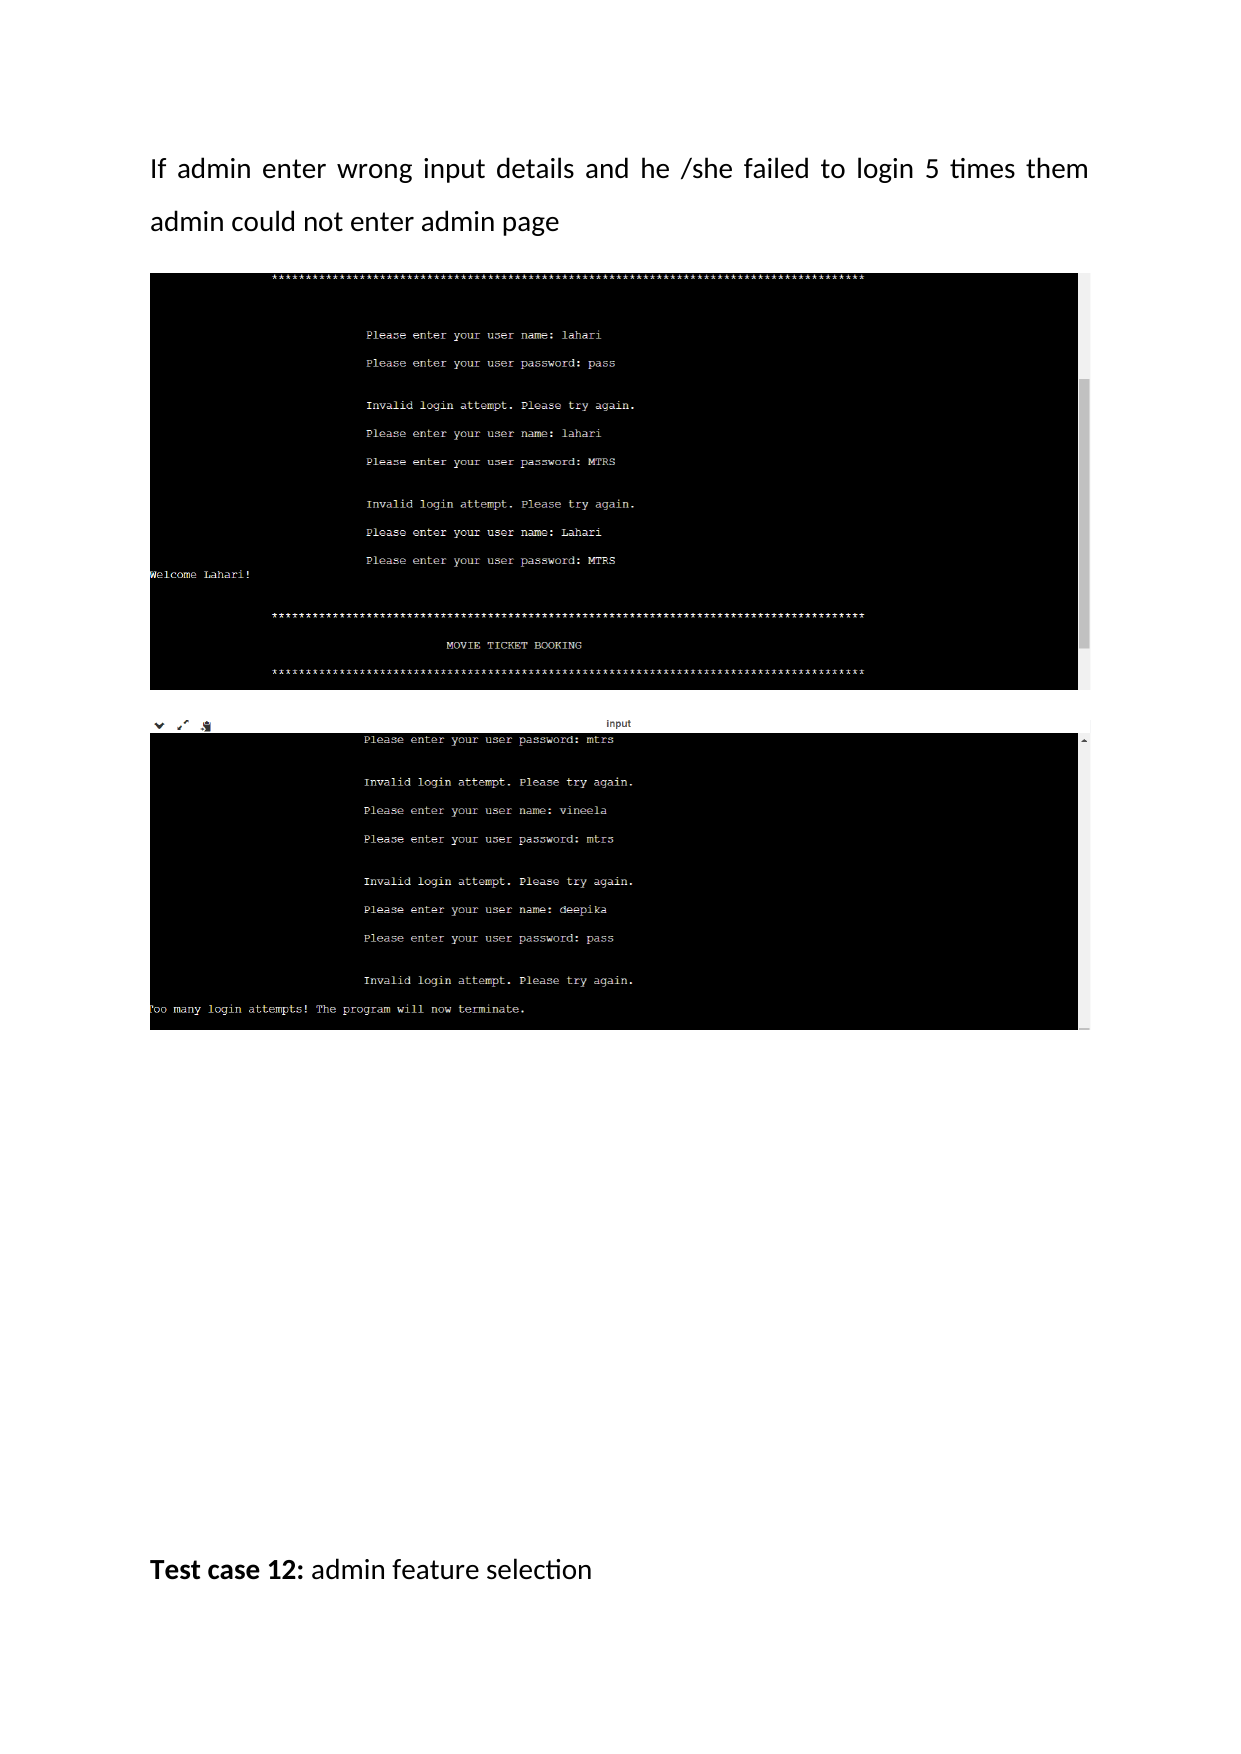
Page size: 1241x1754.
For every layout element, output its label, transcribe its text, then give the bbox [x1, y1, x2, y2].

text Test case 12: admin feature selection [150, 1551, 1090, 1587]
picture [150, 273, 1091, 690]
picture [150, 720, 1091, 1030]
text If admin enter wrong input details and he /she failed to login 5 times them admin could not enter admin page [150, 150, 1090, 239]
